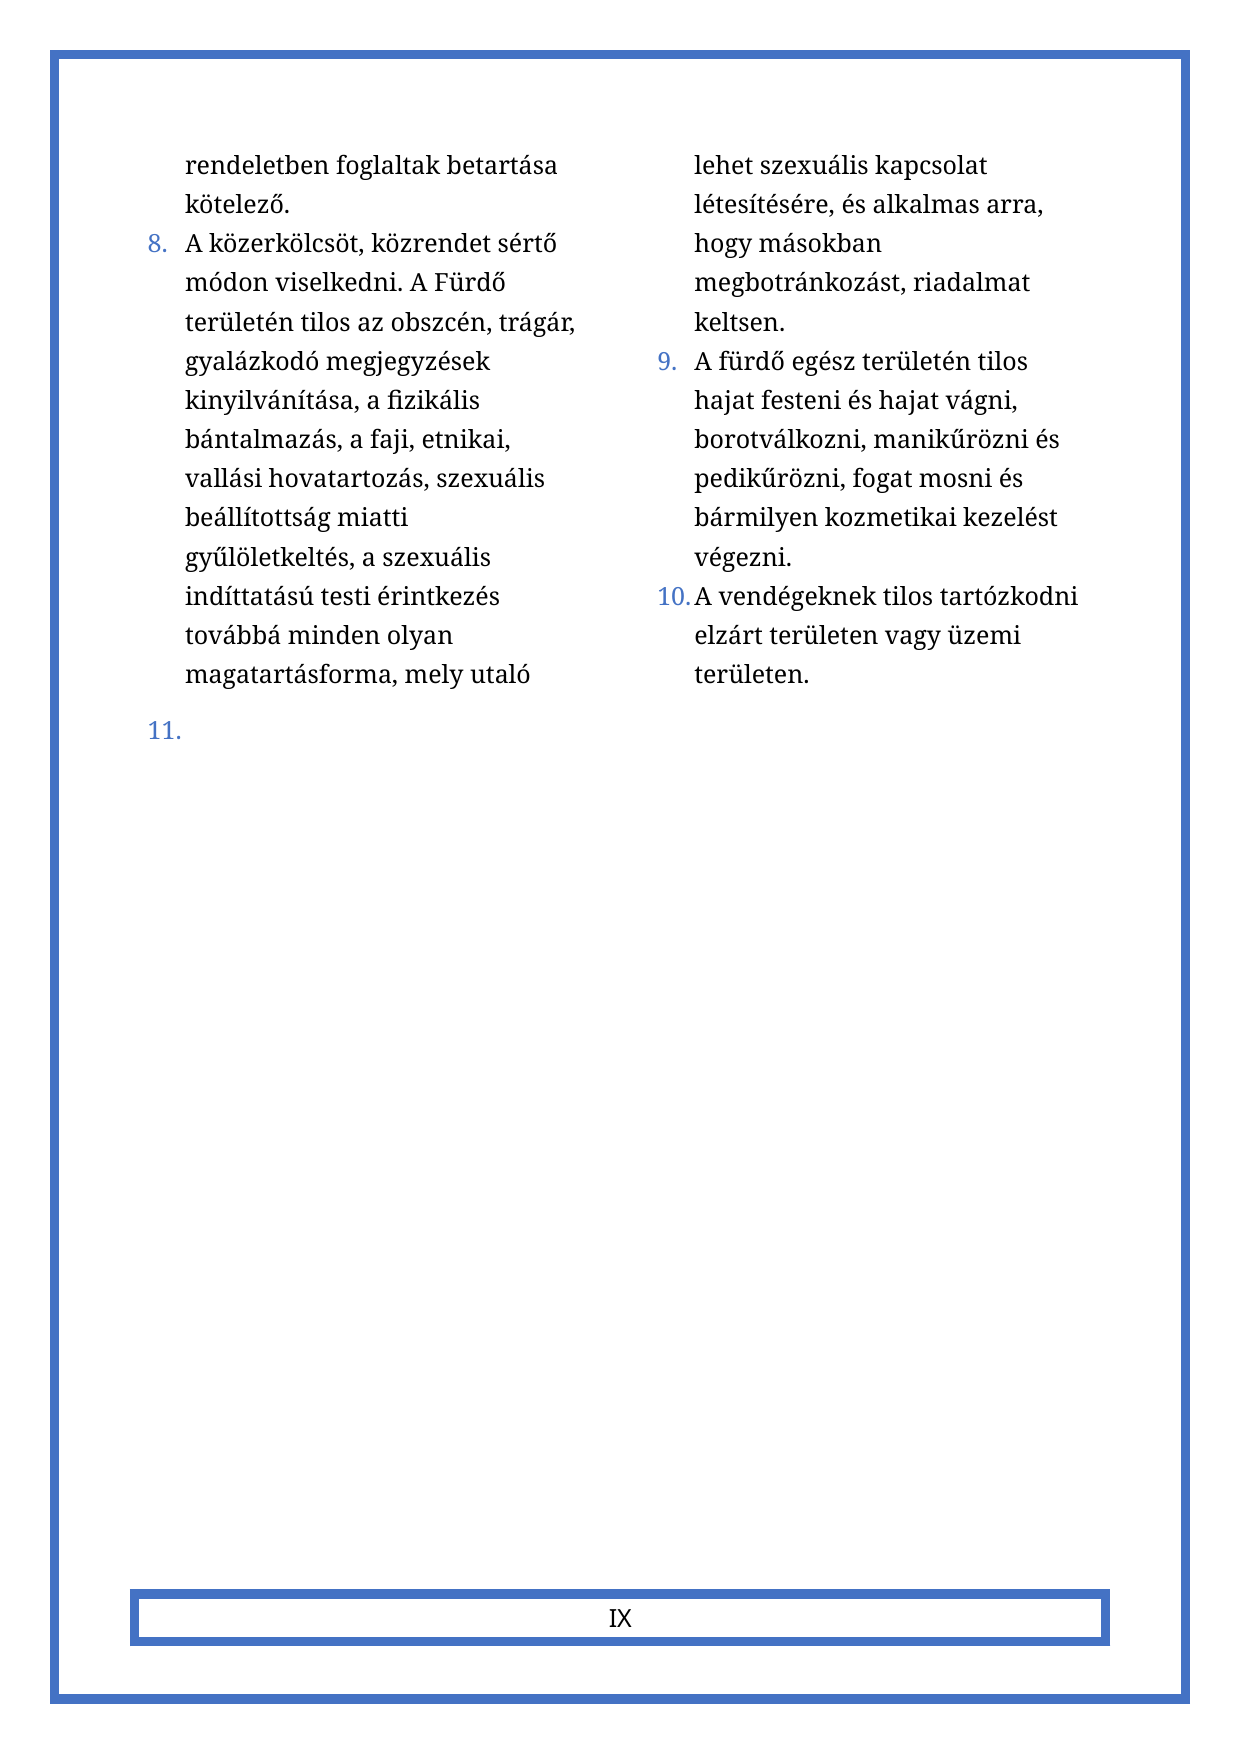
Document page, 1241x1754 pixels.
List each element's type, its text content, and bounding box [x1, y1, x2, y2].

list A vendégeknek tilos tartózkodni elzárt területen vagy üzemi területen. [657, 578, 1093, 691]
list A fürdő egész területén tilos hajat festeni és hajat vágni, borotválkozni, manikűrözni és pedikűrözni, fogat mosni és bármilyen kozmetikai kezelést végezni. [657, 343, 1093, 573]
list A közerkölcsöt, közrendet sértő módon viselkedni. A Fürdő területén tilos az obszcén, trágár, gyalázkodó megjegyzések kinyilvánítása, a fizikális bántalmazás, a faji, etnikai, vallási hovatartozás, szexuális beállítottság miatti gyűlöletkeltés, a szexuális indíttatású testi érintkezés továbbá minden olyan magatartásforma, mely utaló lehet szexuális kapcsolat létesítésére, és alkalmas arra, hogy másokban megbotránkozást, riadalmat keltsen. [147, 226, 583, 691]
list A közerkölcsöt, közrendet sértő módon viselkedni. A Fürdő területén tilos az obszcén, trágár, gyalázkodó megjegyzések kinyilvánítása, a fizikális bántalmazás, a faji, etnikai, vallási hovatartozás, szexuális beállítottság miatti gyűlöletkeltés, a szexuális indíttatású testi érintkezés továbbá minden olyan magatartásforma, mely utaló lehet szexuális kapcsolat létesítésére, és alkalmas arra, hogy másokban megbotránkozást, riadalmat keltsen. [657, 147, 1093, 338]
